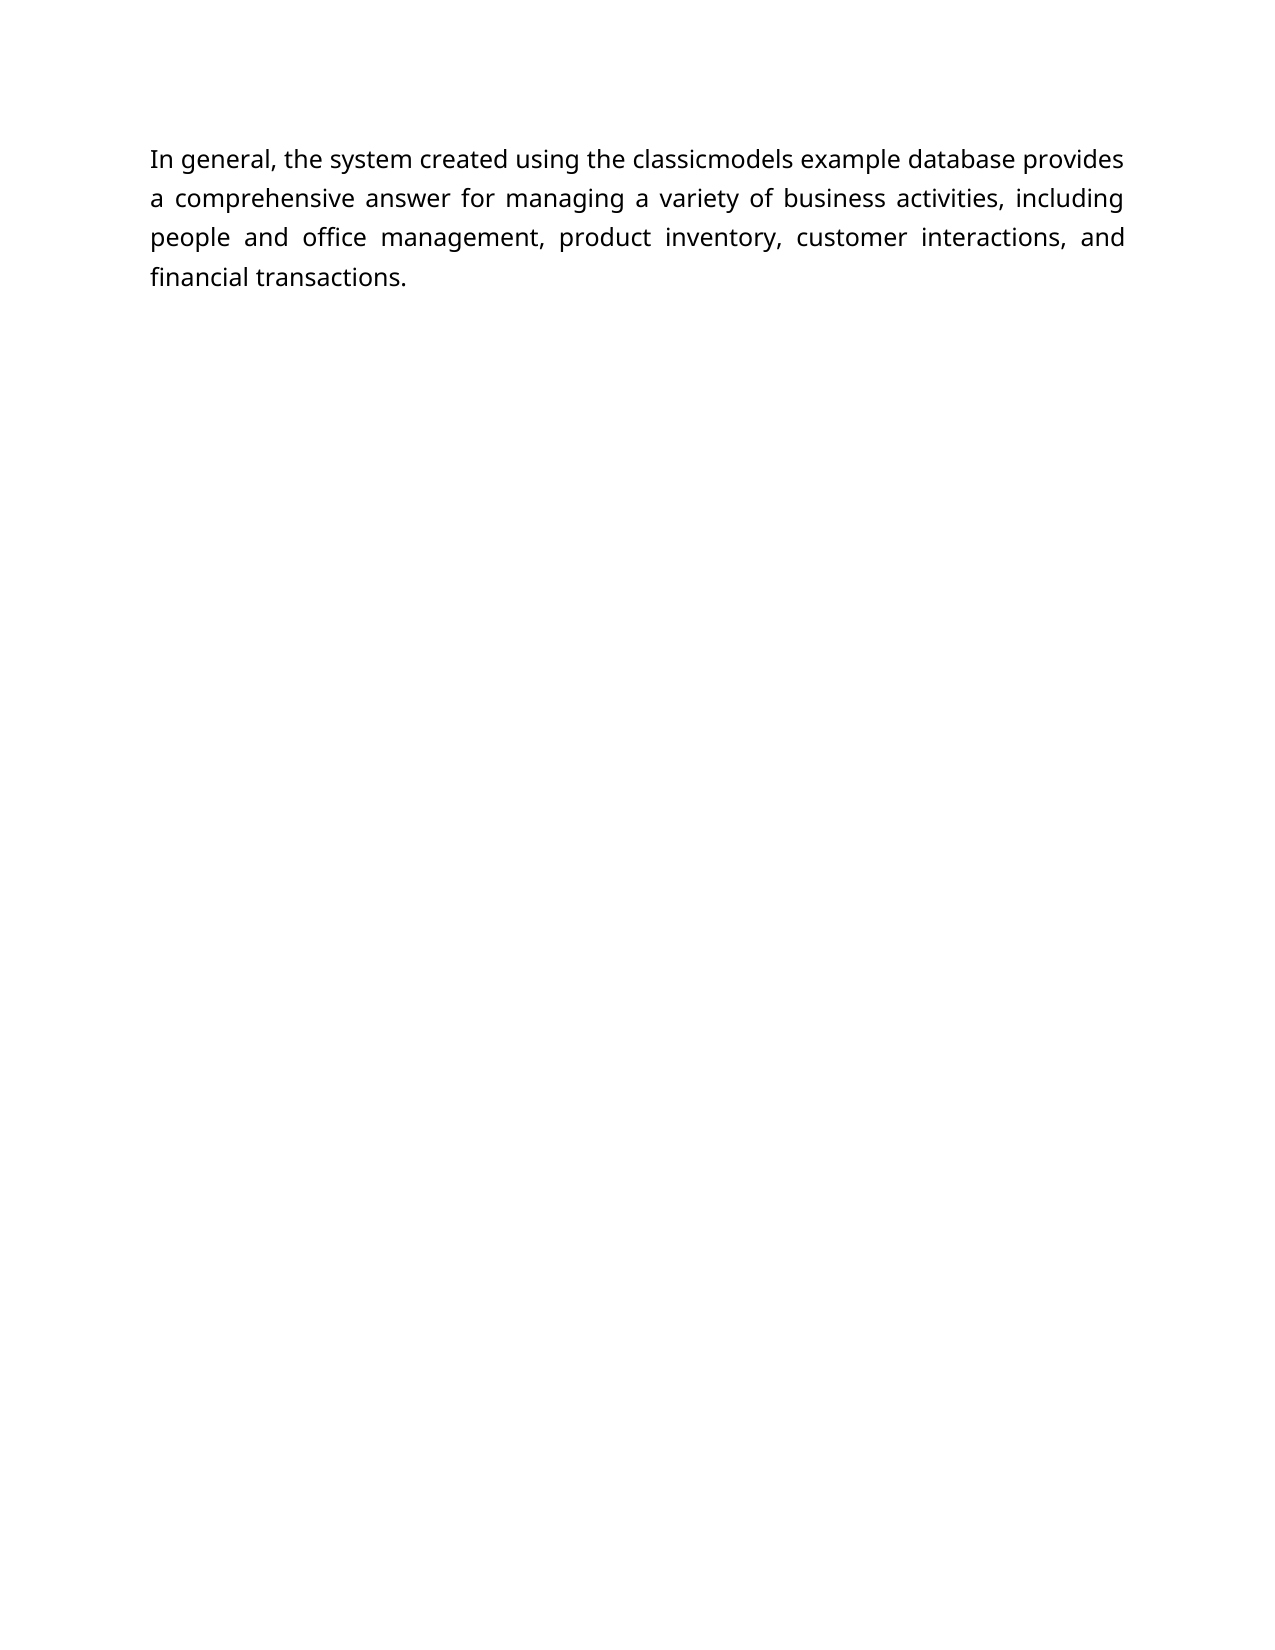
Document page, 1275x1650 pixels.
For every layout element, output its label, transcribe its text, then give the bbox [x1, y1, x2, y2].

text In general, the system created using the classicmodels example database provides a comprehensive answer for managing a variety of business activities, including people and office management, product inventory, customer interactions, and financial transactions. [150, 142, 1125, 293]
